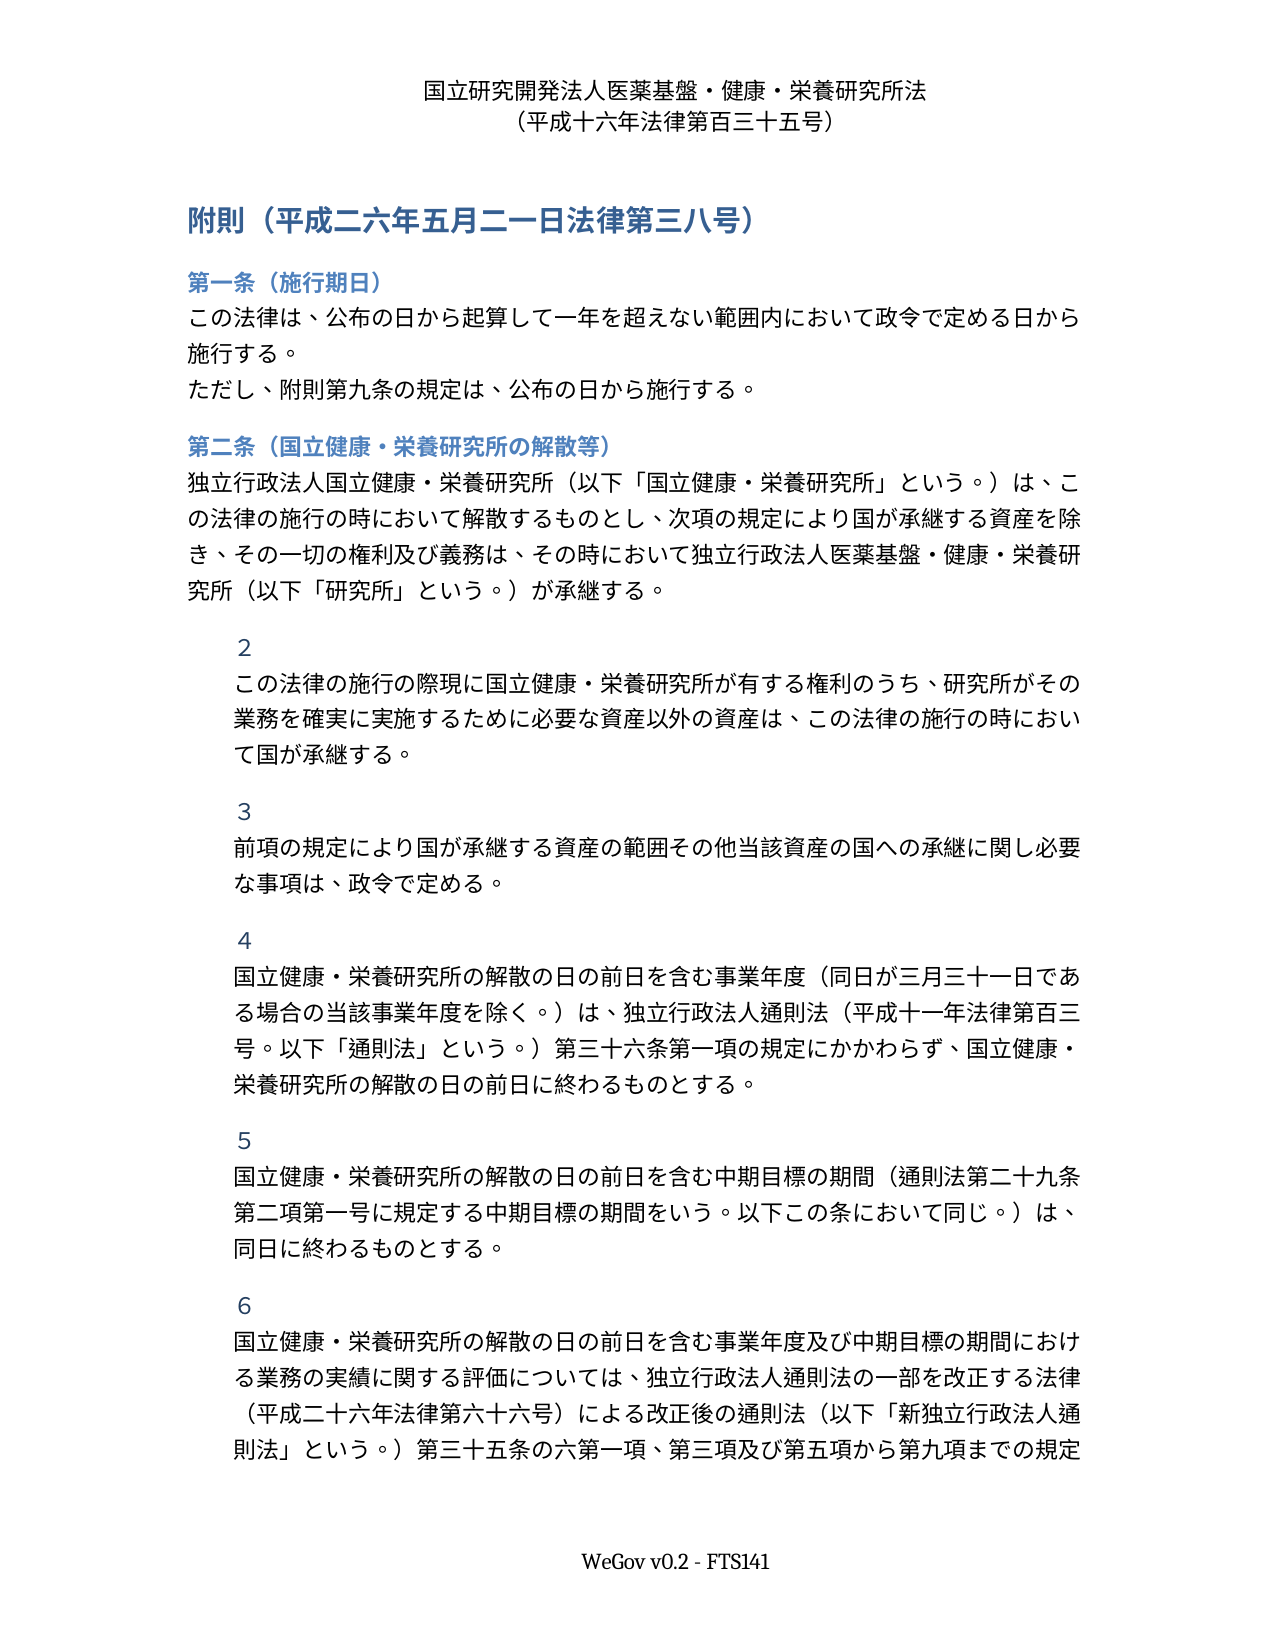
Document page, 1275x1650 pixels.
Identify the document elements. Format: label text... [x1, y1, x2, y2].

subtitle ３ [233, 796, 1087, 827]
subtitle 第一条（施行期日） [187, 266, 1087, 298]
subtitle 第二条（国立健康・栄養研究所の解散等） [187, 431, 1087, 462]
subtitle ４ [233, 925, 1087, 956]
subtitle ６ [233, 1290, 1087, 1321]
subtitle ２ [233, 632, 1087, 663]
subtitle ５ [233, 1125, 1087, 1157]
text この法律の施行の際現に国立健康・栄養研究所が有する権利のうち、研究所がその業務を確実に実施するために必要な資産以外の資産は、この法律の施行の時において国が承継する。 [233, 667, 1087, 771]
text この法律は、公布の日から起算して一年を超えない範囲内において政令で定める日から施行する。 ただし、附則第九条の規定は、公布の日から施行する。 [187, 302, 1087, 406]
subtitle 附則（平成二六年五月二一日法律第三八号） [187, 200, 1087, 240]
text 国立健康・栄養研究所の解散の日の前日を含む中期目標の期間（通則法第二十九条第二項第一号に規定する中期目標の期間をいう。以下この条において同じ。）は、同日に終わるものとする。 [233, 1161, 1087, 1264]
text 独立行政法人国立健康・栄養研究所（以下「国立健康・栄養研究所」という。）は、この法律の施行の時において解散するものとし、次項の規定により国が承継する資産を除き、その一切の権利及び義務は、その時において独立行政法人医薬基盤・健康・栄養研究所（以下「研究所」という。）が承継する。 [187, 467, 1087, 606]
text 前項の規定により国が承継する資産の範囲その他当該資産の国への承継に関し必要な事項は、政令で定める。 [233, 832, 1087, 899]
text 国立健康・栄養研究所の解散の日の前日を含む事業年度（同日が三月三十一日である場合の当該事業年度を除く。）は、独立行政法人通則法（平成十一年法律第百三号。以下「通則法」という。）第三十六条第一項の規定にかかわらず、国立健康・栄養研究所の解散の日の前日に終わるものとする。 [233, 961, 1087, 1100]
